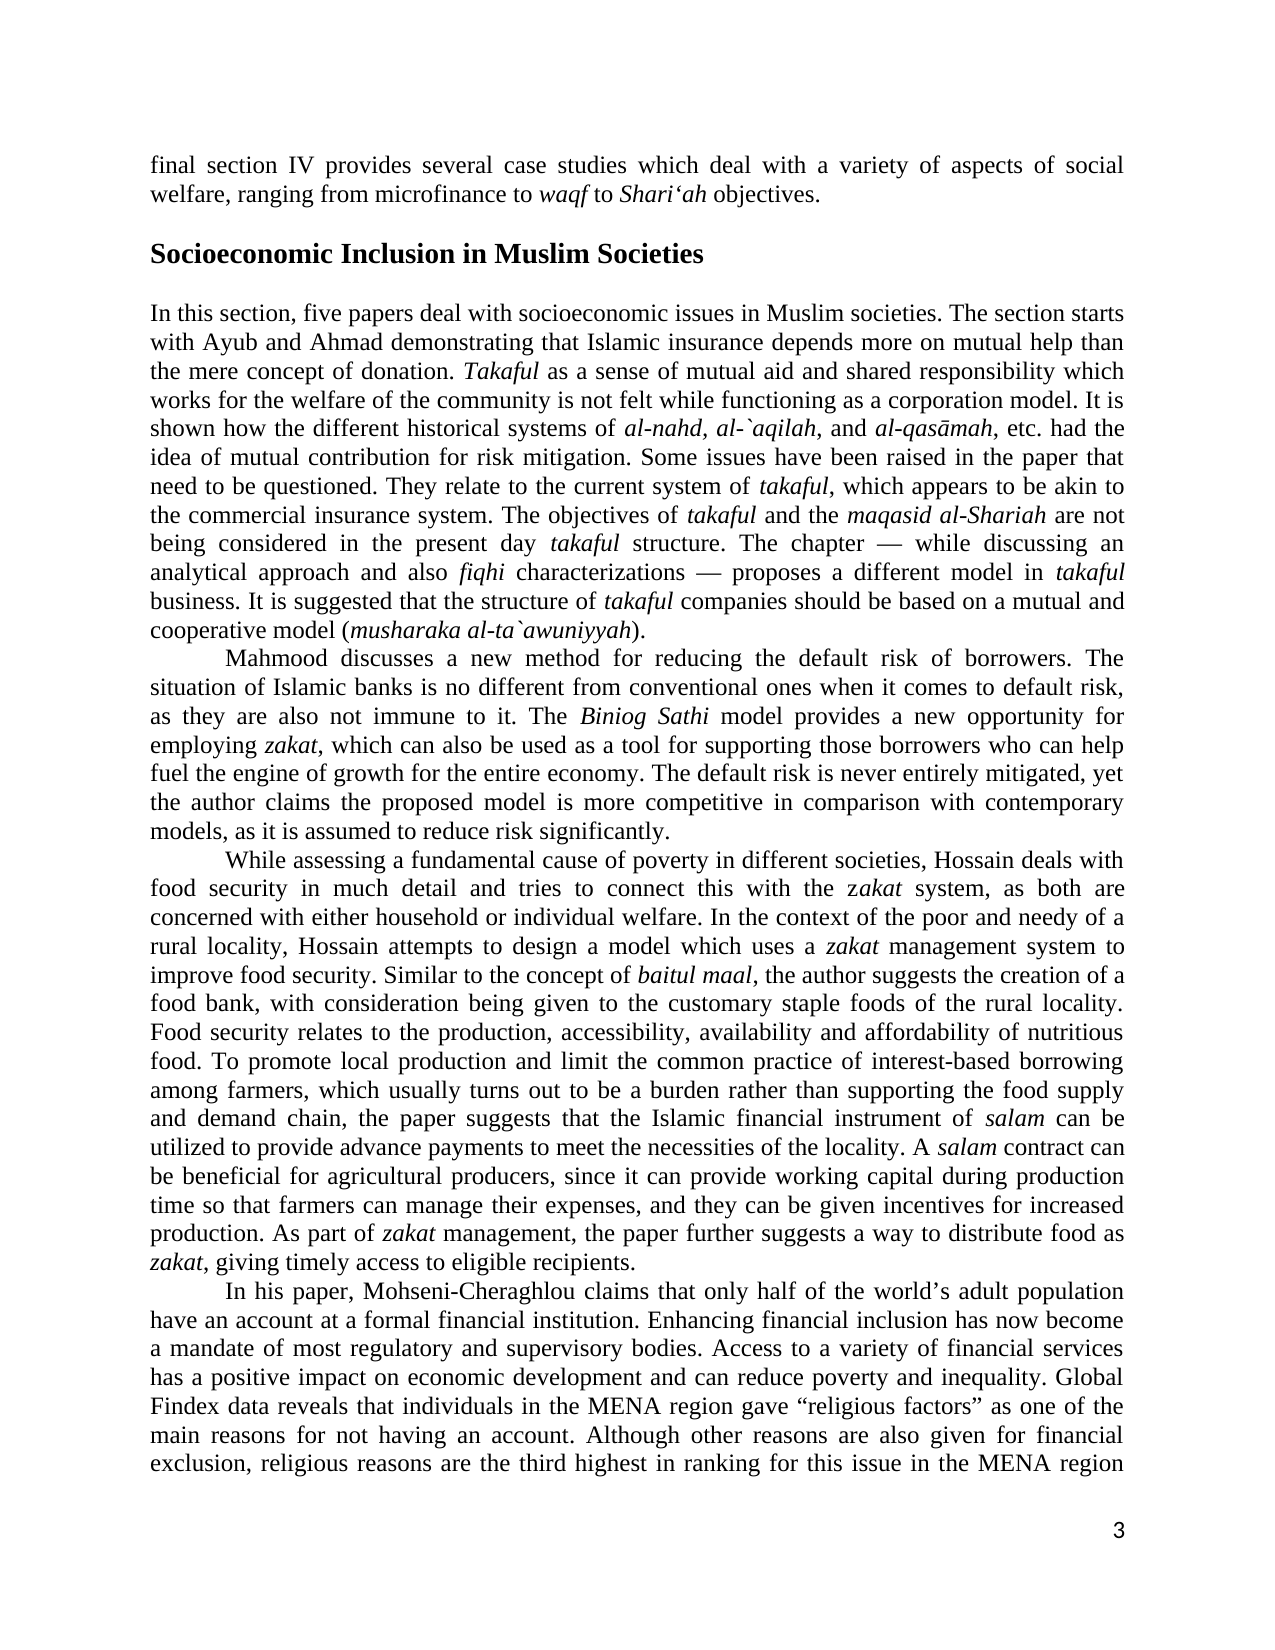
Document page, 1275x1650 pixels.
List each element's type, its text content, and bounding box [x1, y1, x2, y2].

text While assessing a fundamental cause of poverty in different societies, Hossain deals with food security in much detail and tries to connect this with the zakat system, as both are concerned with either household or individual welfare. In the context of the poor and needy of a rural locality, Hossain attempts to design a model which uses a zakat management system to improve food security. Similar to the concept of baitul maal, the author suggests the creation of a food bank, with consideration being given to the customary staple foods of the rural locality. Food security relates to the production, accessibility, availability and affordability of nutritious food. To promote local production and limit the common practice of interest-based borrowing among farmers, which usually turns out to be a burden rather than supporting the food supply and demand chain, the paper suggests that the Islamic financial instrument of salam can be utilized to provide advance payments to meet the necessities of the locality. A salam contract can be beneficial for agricultural producers, since it can provide working capital during production time so that farmers can manage their expenses, and they can be given incentives for increased production. As part of zakat management, the paper further suggests a way to distribute food as zakat, giving timely access to eligible recipients. [150, 845, 1125, 1276]
text Socioeconomic Inclusion in Muslim Societies [150, 236, 1125, 270]
text Mahmood discusses a new method for reducing the default risk of borrowers. The situation of Islamic banks is no different from conventional ones when it comes to default risk, as they are also not immune to it. The Biniog Sathi model provides a new opportunity for employing zakat, which can also be used as a tool for supporting those borrowers who can help fuel the engine of growth for the entire economy. The default risk is never entirely mitigated, yet the author claims the proposed model is more competitive in comparison with contemporary models, as it is assumed to reduce risk significantly. [150, 643, 1125, 845]
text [150, 1276, 1125, 1477]
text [150, 150, 1125, 207]
text In this section, five papers deal with socioeconomic issues in Muslim societies. The section starts with Ayub and Ahmad demonstrating that Islamic insurance depends more on mutual help than the mere concept of donation. Takaful as a sense of mutual aid and shared responsibility which works for the welfare of the community is not felt while functioning as a corporation model. It is shown how the different historical systems of al-nahd, al-`aqilah, and al-qasāmah, etc. had the idea of mutual contribution for risk mitigation. Some issues have been raised in the paper that need to be questioned. They relate to the current system of takaful, which appears to be akin to the commercial insurance system. The objectives of takaful and the maqasid al-Shariah are not being considered in the present day takaful structure. The chapter — while discussing an analytical approach and also fiqhi characterizations — proposes a different model in takaful business. It is suggested that the structure of takaful companies should be based on a mutual and cooperative model (musharaka al-ta`awuniyyah). [150, 298, 1125, 643]
